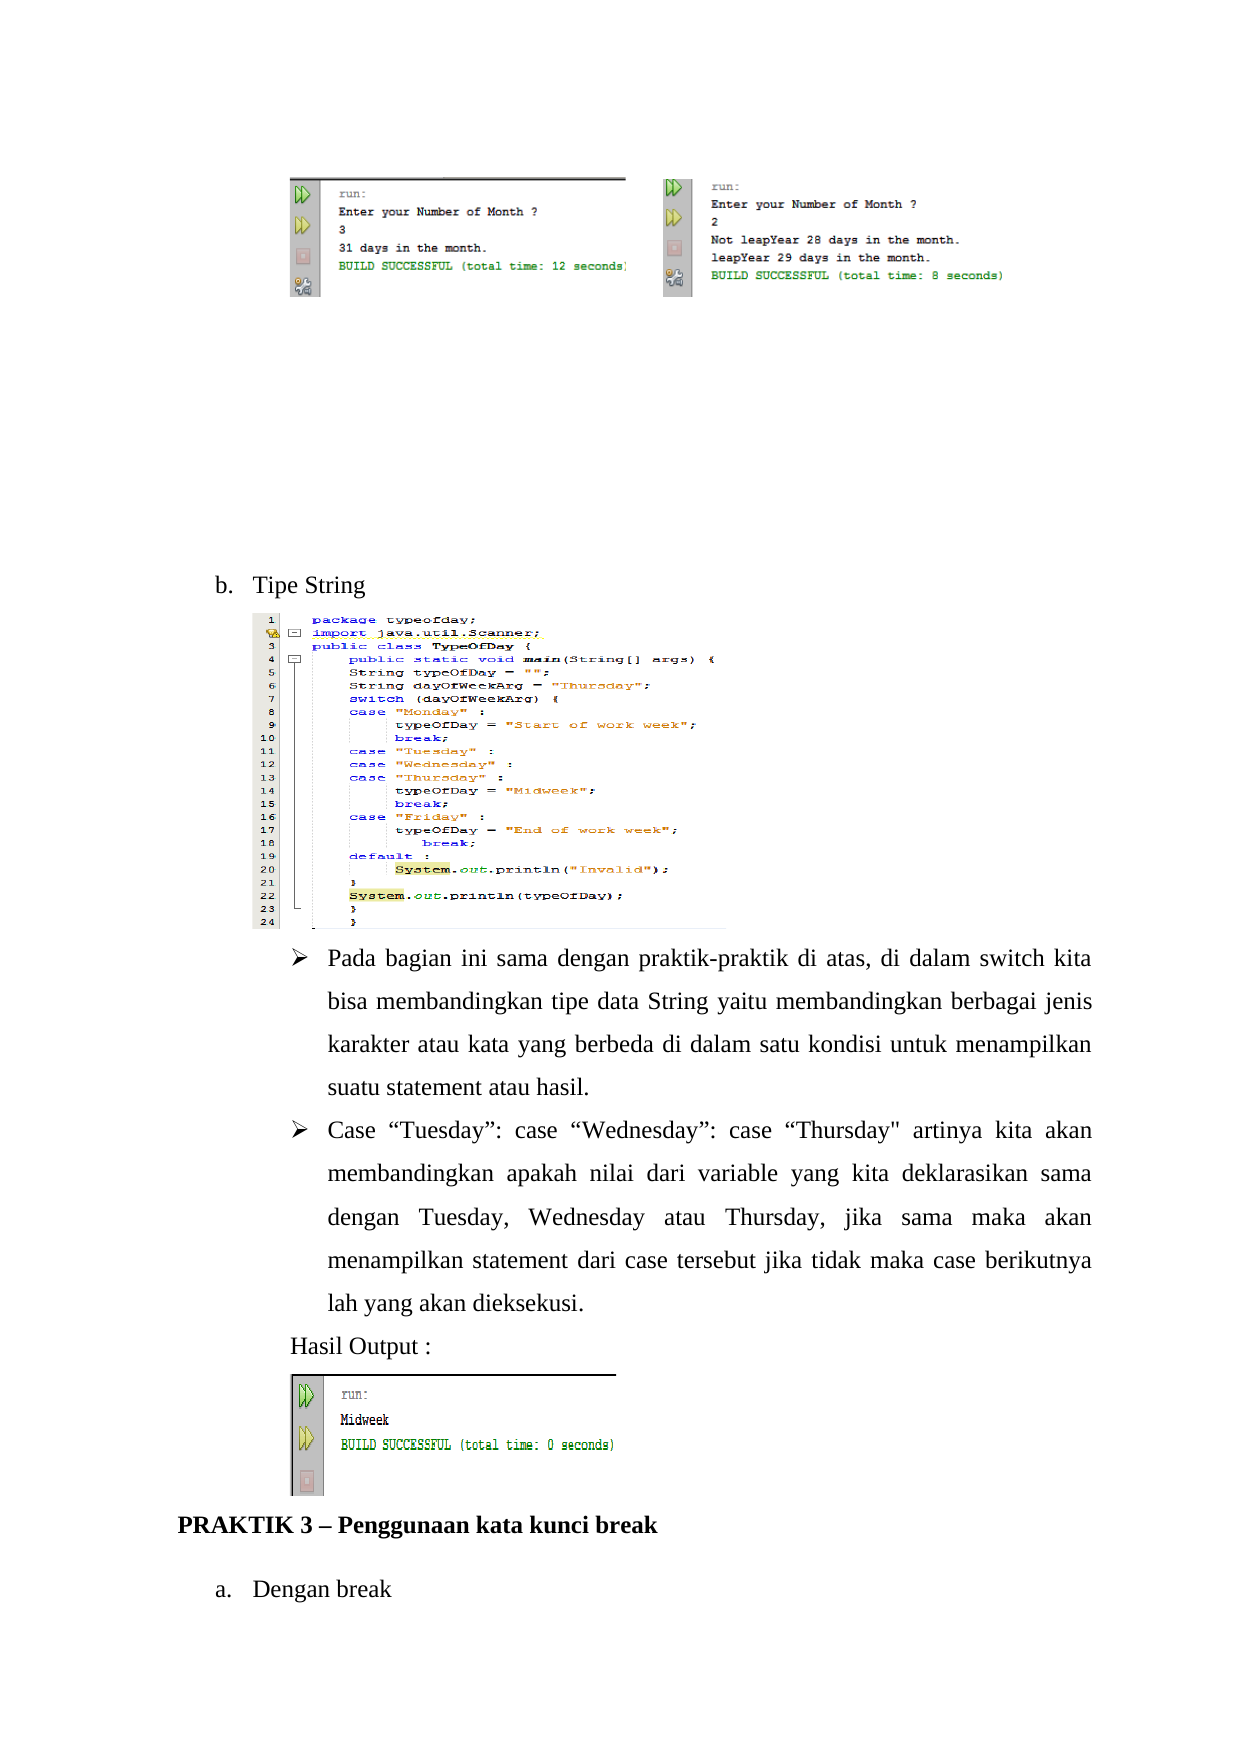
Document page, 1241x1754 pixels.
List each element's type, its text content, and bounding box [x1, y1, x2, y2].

picture [289, 177, 626, 297]
list Dengan break [215, 1574, 1092, 1603]
picture [663, 179, 1003, 297]
picture [252, 613, 727, 929]
text Hasil Output : [290, 1331, 1092, 1360]
list Case “Tuesday”: case “Wednesday”: case “Thursday" artinya kita akan membandingkan apakah nilai dari variable yang kita deklarasikan sama dengan Tuesday, Wednesday atau Thursday, jika sama maka akan menampilkan statement dari case tersebut jika tidak maka case berikutnya lah yang akan dieksekusi. [290, 1115, 1092, 1317]
list Tipe String [215, 570, 1092, 599]
list Pada bagian ini sama dengan praktik-praktik di atas, di dalam switch kita bisa membandingkan tipe data String yaitu membandingkan berbagai jenis karakter atau kata yang berbeda di dalam satu kondisi untuk menampilkan suatu statement atau hasil. [290, 943, 1092, 1101]
text PRAKTIK 3 – Penggunaan kata kunci break [177, 1510, 1092, 1539]
picture [289, 1374, 617, 1496]
